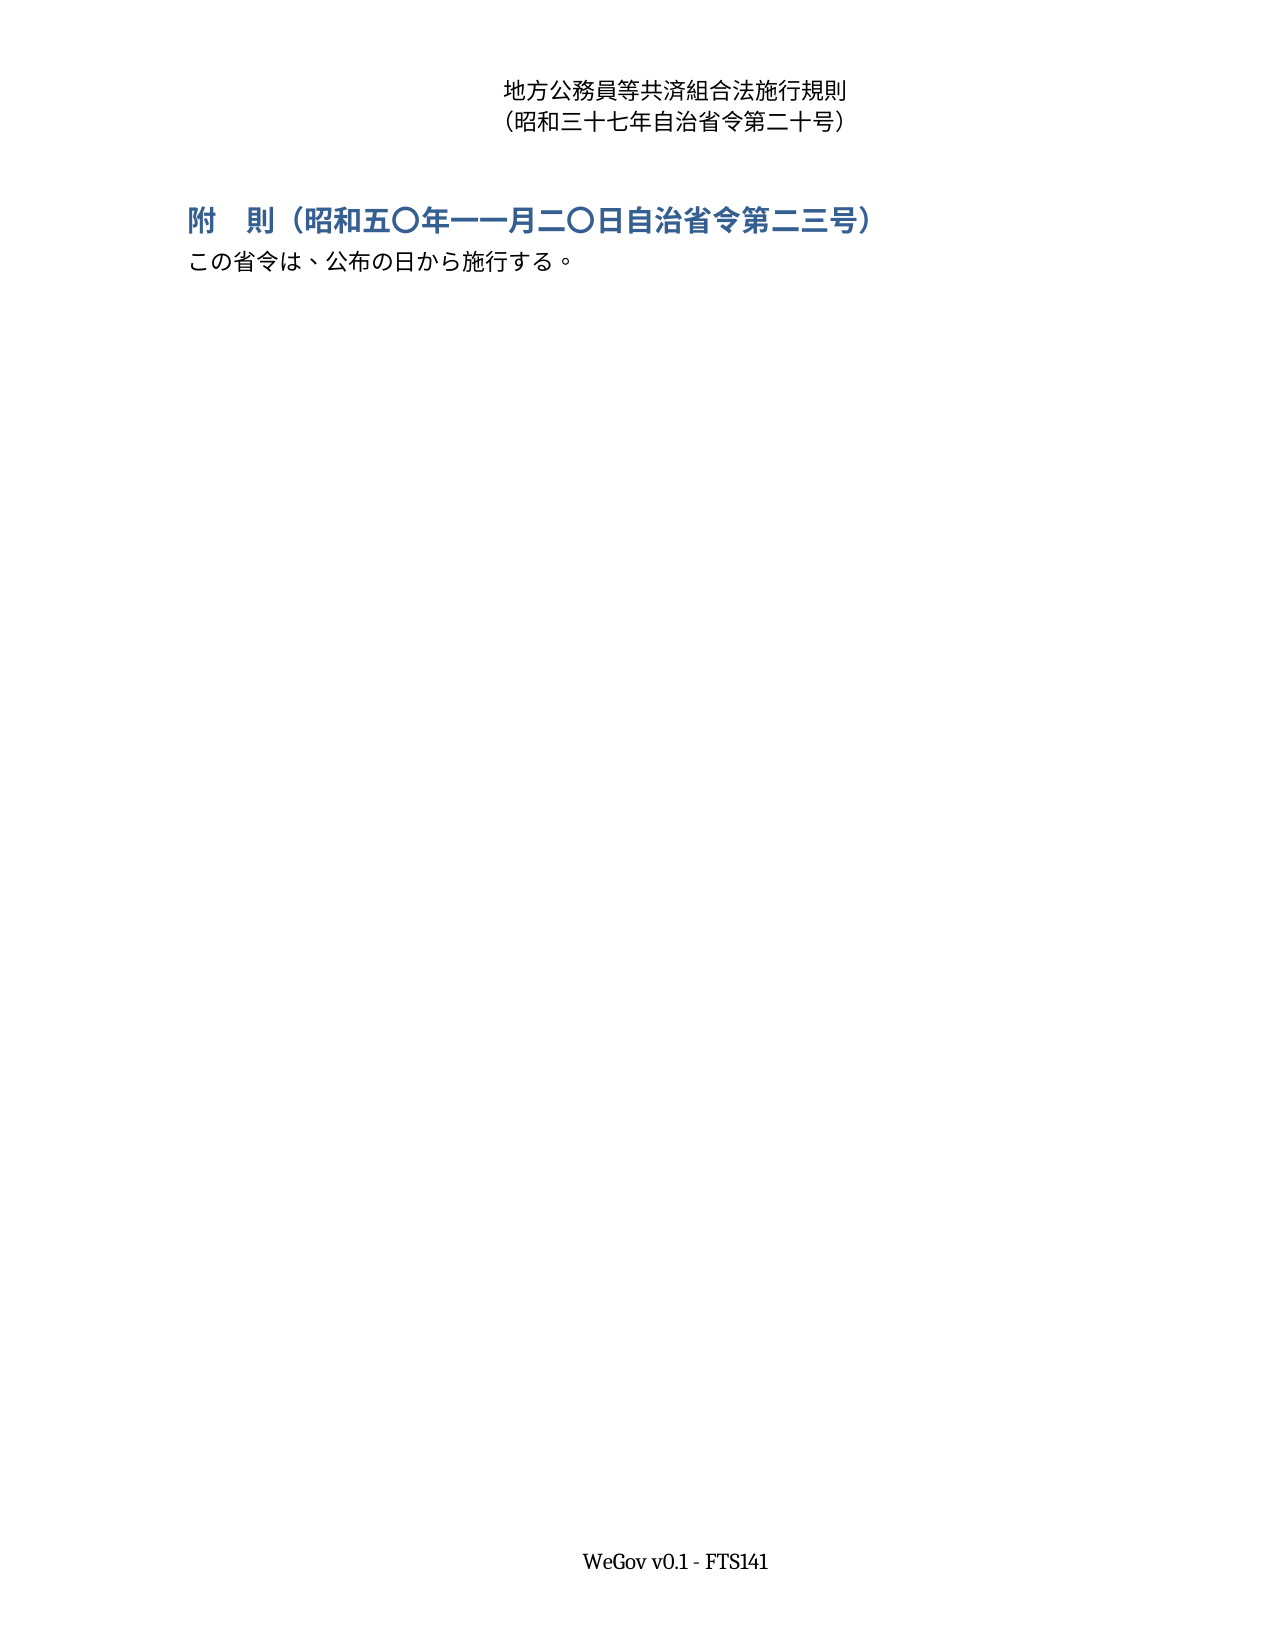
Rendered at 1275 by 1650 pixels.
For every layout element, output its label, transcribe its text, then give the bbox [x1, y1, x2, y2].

text この省令は、公布の日から施行する。 [187, 246, 1087, 277]
subtitle 附 則（昭和五〇年一一月二〇日自治省令第二三号） [187, 200, 1087, 240]
